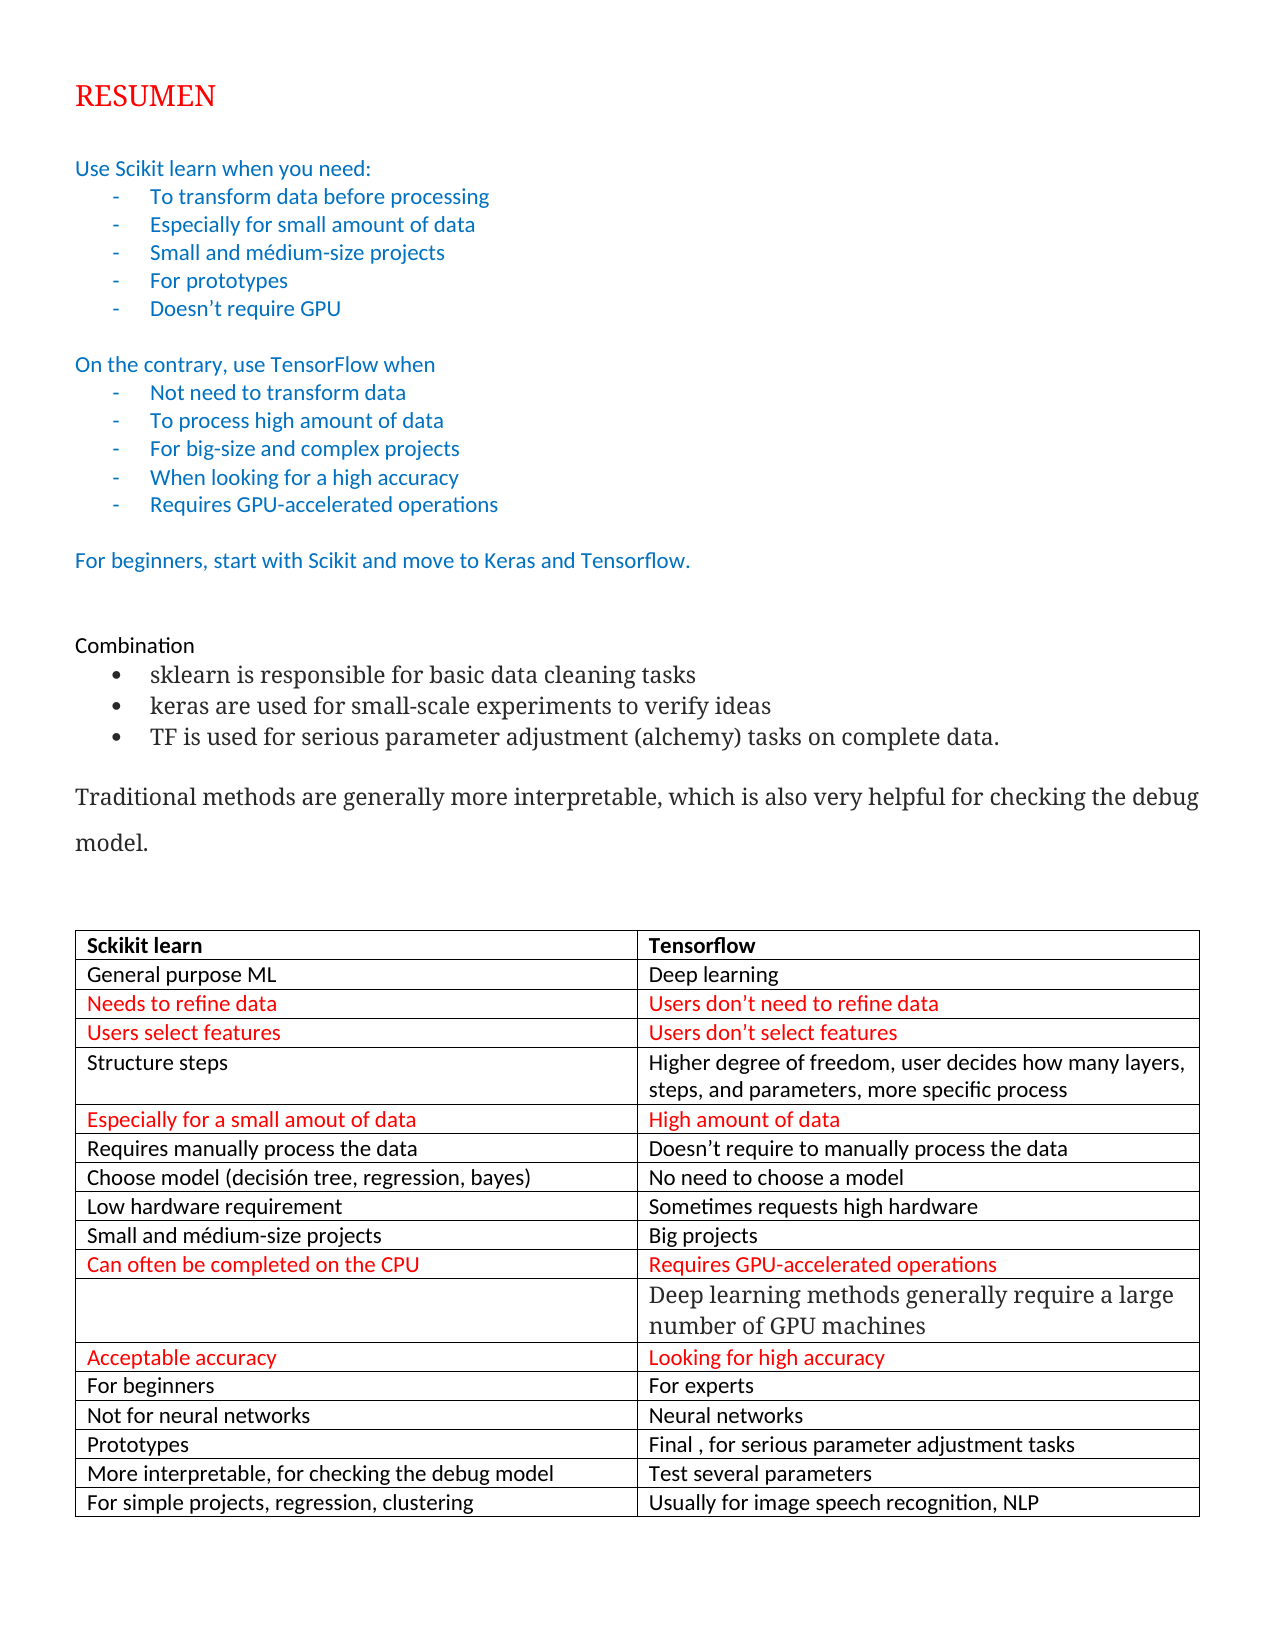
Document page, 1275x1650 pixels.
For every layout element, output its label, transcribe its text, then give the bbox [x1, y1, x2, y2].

table_cell Prototypes [76, 1430, 637, 1458]
table_cell Especially for a small amout of data [76, 1105, 637, 1133]
list For prototypes [112, 266, 1200, 294]
table_cell General purpose ML [76, 960, 637, 988]
table_cell Low hardware requirement [76, 1192, 637, 1220]
text Combination [75, 631, 1200, 659]
table_cell Choose model (decisión tree, regression, bayes) [76, 1163, 637, 1191]
table_cell Big projects [638, 1221, 1199, 1249]
table_cell For simple projects, regression, clustering [76, 1488, 637, 1516]
table_cell Users select features [76, 1019, 637, 1047]
list Especially for small amount of data [112, 210, 1200, 238]
list sklearn is responsible for basic data cleaning tasks [112, 659, 1200, 690]
text On the contrary, use TensorFlow when [75, 351, 1200, 378]
text For beginners, start with Scikit and move to Keras and Tensorflow. [75, 547, 1200, 575]
table_cell More interpretable, for checking the debug model [76, 1459, 637, 1487]
table_cell Needs to refine data [76, 990, 637, 1017]
table_cell Doesn’t require to manually process the data [638, 1134, 1199, 1162]
list Small and médium-size projects [112, 238, 1200, 266]
list To transform data before processing [112, 182, 1200, 210]
table_cell Neural networks [638, 1401, 1199, 1429]
table_cell Usually for image speech recognition, NLP [638, 1488, 1199, 1516]
table_cell Requires manually process the data [76, 1134, 637, 1162]
list For big-size and complex projects [112, 434, 1200, 463]
table_cell Final , for serious parameter adjustment tasks [638, 1430, 1199, 1458]
table_cell Users don’t select features [638, 1019, 1199, 1047]
table_header Sckikit learn [76, 931, 637, 959]
text Traditional methods are generally more interpretable, which is also very helpful for checking the debug model. [75, 781, 1200, 859]
table_cell Looking for high accuracy [638, 1343, 1199, 1371]
table_cell High amount of data [638, 1105, 1199, 1133]
table_cell [76, 1279, 637, 1342]
table_cell Small and médium-size projects [76, 1221, 637, 1249]
table_cell Deep learning methods generally require a large number of GPU machines [638, 1279, 1199, 1342]
list keras are used for small-scale experiments to verify ideas [112, 690, 1200, 721]
text RESUMEN [75, 75, 1200, 115]
list TF is used for serious parameter adjustment (alchemy) tasks on complete data. [112, 721, 1200, 752]
table_cell Requires GPU-accelerated operations [638, 1250, 1199, 1278]
table_cell Test several parameters [638, 1459, 1199, 1487]
table_cell Higher degree of freedom, user decides how many layers, steps, and parameters, more specific process [638, 1048, 1199, 1104]
list Doesn’t require GPU [112, 294, 1200, 322]
table_cell For experts [638, 1372, 1199, 1400]
list When looking for a high accuracy [112, 463, 1200, 491]
table_cell Deep learning [638, 960, 1199, 988]
table_cell Structure steps [76, 1048, 637, 1104]
list To process high amount of data [112, 407, 1200, 434]
list Requires GPU-accelerated operations [112, 491, 1200, 519]
table_cell Can often be completed on the CPU [76, 1250, 637, 1278]
text Use Scikit learn when you need: [75, 154, 1200, 182]
table_cell No need to choose a model [638, 1163, 1199, 1191]
table_header Tensorflow [638, 931, 1199, 959]
table_cell Sometimes requests high hardware [638, 1192, 1199, 1220]
list Not need to transform data [112, 378, 1200, 407]
table_cell Not for neural networks [76, 1401, 637, 1429]
table_cell For beginners [76, 1372, 637, 1400]
table_cell Acceptable accuracy [76, 1343, 637, 1371]
table_cell Users don’t need to refine data [638, 990, 1199, 1017]
